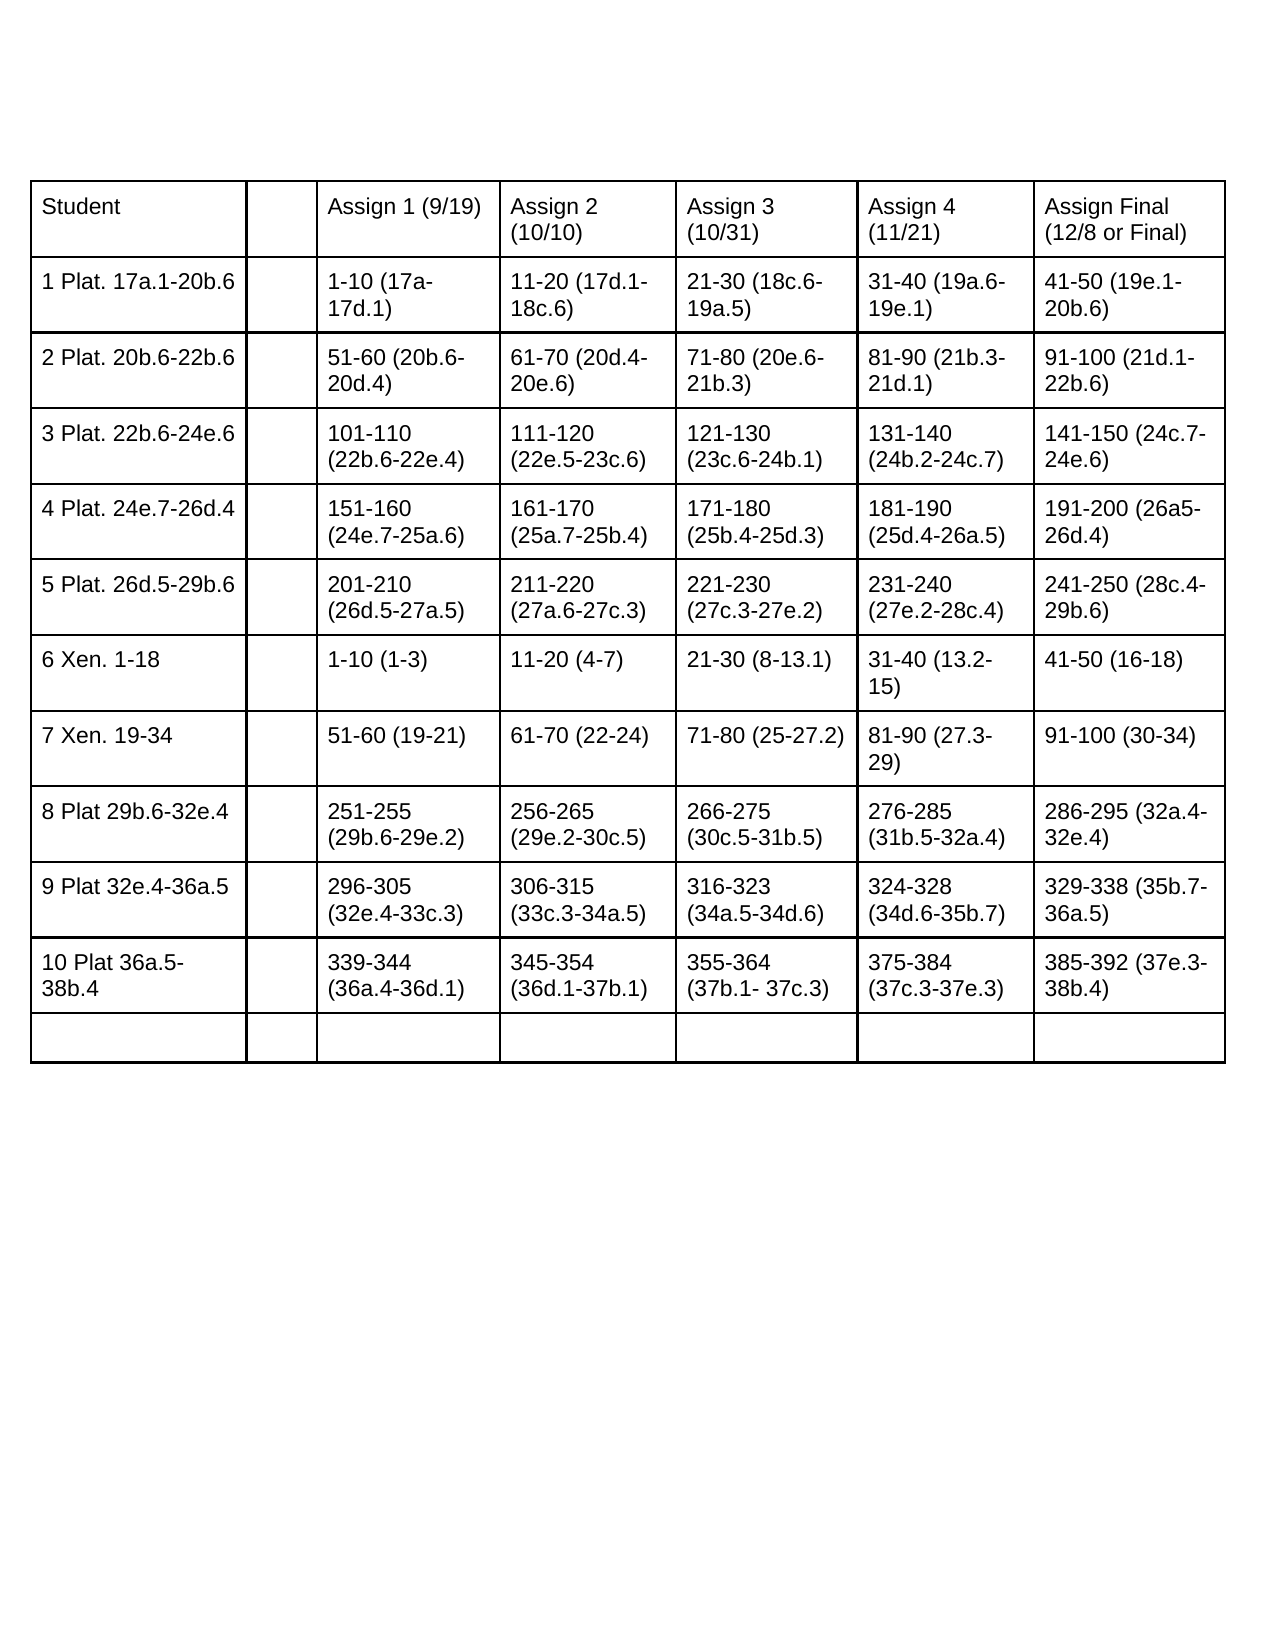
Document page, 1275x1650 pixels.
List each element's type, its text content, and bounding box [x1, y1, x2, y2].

table_cell [248, 334, 316, 407]
table_cell 251-255 (29b.6-29e.2) [318, 787, 499, 861]
table_cell 181-190 (25d.4-26a.5) [859, 485, 1033, 558]
table_cell 61-70 (22-24) [501, 712, 675, 785]
table_cell [318, 1014, 499, 1061]
table_cell [248, 863, 316, 936]
table_cell 11-20 (17d.1-18c.6) [501, 258, 675, 331]
table_cell 329-338 (35b.7-36a.5) [1035, 863, 1224, 936]
table_cell 81-90 (21b.3-21d.1) [859, 334, 1033, 407]
table_cell 61-70 (20d.4-20e.6) [501, 334, 675, 407]
table_cell 256-265 (29e.2-30c.5) [501, 787, 675, 861]
table_cell 201-210 (26d.5-27a.5) [318, 560, 499, 634]
table_cell 51-60 (20b.6-20d.4) [318, 334, 499, 407]
table_cell 5 Plat. 26d.5-29b.6 [32, 560, 245, 634]
table_cell 71-80 (20e.6-21b.3) [677, 334, 856, 407]
table_cell 345-354 (36d.1-37b.1) [501, 939, 675, 1012]
table_header Assign 3 (10/31) [677, 182, 856, 256]
table_cell 111-120 (22e.5-23c.6) [501, 409, 675, 483]
table_cell 316-323 (34a.5-34d.6) [677, 863, 856, 936]
table_cell [248, 712, 316, 785]
table_cell [248, 258, 316, 331]
table_cell 81-90 (27.3-29) [859, 712, 1033, 785]
table_cell 2 Plat. 20b.6-22b.6 [32, 334, 245, 407]
table_cell 151-160 (24e.7-25a.6) [318, 485, 499, 558]
table_cell 21-30 (18c.6-19a.5) [677, 258, 856, 331]
table_cell 375-384 (37c.3-37e.3) [859, 939, 1033, 1012]
table_cell [677, 1014, 856, 1061]
table_cell 306-315 (33c.3-34a.5) [501, 863, 675, 936]
table_cell 276-285 (31b.5-32a.4) [859, 787, 1033, 861]
table_header Assign 4 (11/21) [859, 182, 1033, 256]
table_header [248, 182, 316, 256]
table_cell 31-40 (13.2-15) [859, 636, 1033, 709]
table_cell 286-295 (32a.4-32e.4) [1035, 787, 1224, 861]
table_cell [1035, 1014, 1224, 1061]
table_cell [859, 1014, 1033, 1061]
table_cell 241-250 (28c.4-29b.6) [1035, 560, 1224, 634]
table_cell 3 Plat. 22b.6-24e.6 [32, 409, 245, 483]
table_header Assign Final (12/8 or Final) [1035, 182, 1224, 256]
table_cell [248, 1014, 316, 1061]
table_cell 296-305 (32e.4-33c.3) [318, 863, 499, 936]
table_cell 9 Plat 32e.4-36a.5 [32, 863, 245, 936]
table_cell 6 Xen. 1-18 [32, 636, 245, 709]
table_header Assign 2 (10/10) [501, 182, 675, 256]
table_cell 91-100 (21d.1-22b.6) [1035, 334, 1224, 407]
table_cell 4 Plat. 24e.7-26d.4 [32, 485, 245, 558]
table_cell [248, 560, 316, 634]
table_cell 161-170 (25a.7-25b.4) [501, 485, 675, 558]
table_cell 231-240 (27e.2-28c.4) [859, 560, 1033, 634]
table_cell [32, 1014, 245, 1061]
table_cell 11-20 (4-7) [501, 636, 675, 709]
table_cell 191-200 (26a5-26d.4) [1035, 485, 1224, 558]
table_cell 1-10 (1-3) [318, 636, 499, 709]
table_cell 41-50 (16-18) [1035, 636, 1224, 709]
table_cell [248, 485, 316, 558]
table_cell 51-60 (19-21) [318, 712, 499, 785]
table_cell 31-40 (19a.6-19e.1) [859, 258, 1033, 331]
table_cell 266-275 (30c.5-31b.5) [677, 787, 856, 861]
table_cell 1-10 (17a-17d.1) [318, 258, 499, 331]
table_cell 355-364 (37b.1- 37c.3) [677, 939, 856, 1012]
table_header Assign 1 (9/19) [318, 182, 499, 256]
table_cell 121-130 (23c.6-24b.1) [677, 409, 856, 483]
table_cell 101-110 (22b.6-22e.4) [318, 409, 499, 483]
table_cell [248, 409, 316, 483]
table_cell [248, 939, 316, 1012]
table_cell 324-328 (34d.6-35b.7) [859, 863, 1033, 936]
table_cell 221-230 (27c.3-27e.2) [677, 560, 856, 634]
table_cell [248, 787, 316, 861]
table_cell 71-80 (25-27.2) [677, 712, 856, 785]
table_cell 211-220 (27a.6-27c.3) [501, 560, 675, 634]
table_cell [501, 1014, 675, 1061]
table_cell 1 Plat. 17a.1-20b.6 [32, 258, 245, 331]
table_cell 91-100 (30-34) [1035, 712, 1224, 785]
table_cell 171-180 (25b.4-25d.3) [677, 485, 856, 558]
table_cell 10 Plat 36a.5-38b.4 [32, 939, 245, 1012]
table_header Student [32, 182, 245, 256]
table_cell 141-150 (24c.7-24e.6) [1035, 409, 1224, 483]
table_cell 21-30 (8-13.1) [677, 636, 856, 709]
table_cell 385-392 (37e.3-38b.4) [1035, 939, 1224, 1012]
table_cell 41-50 (19e.1-20b.6) [1035, 258, 1224, 331]
table_cell 339-344 (36a.4-36d.1) [318, 939, 499, 1012]
table_cell 8 Plat 29b.6-32e.4 [32, 787, 245, 861]
table_cell [248, 636, 316, 709]
table_cell 131-140 (24b.2-24c.7) [859, 409, 1033, 483]
table_cell 7 Xen. 19-34 [32, 712, 245, 785]
